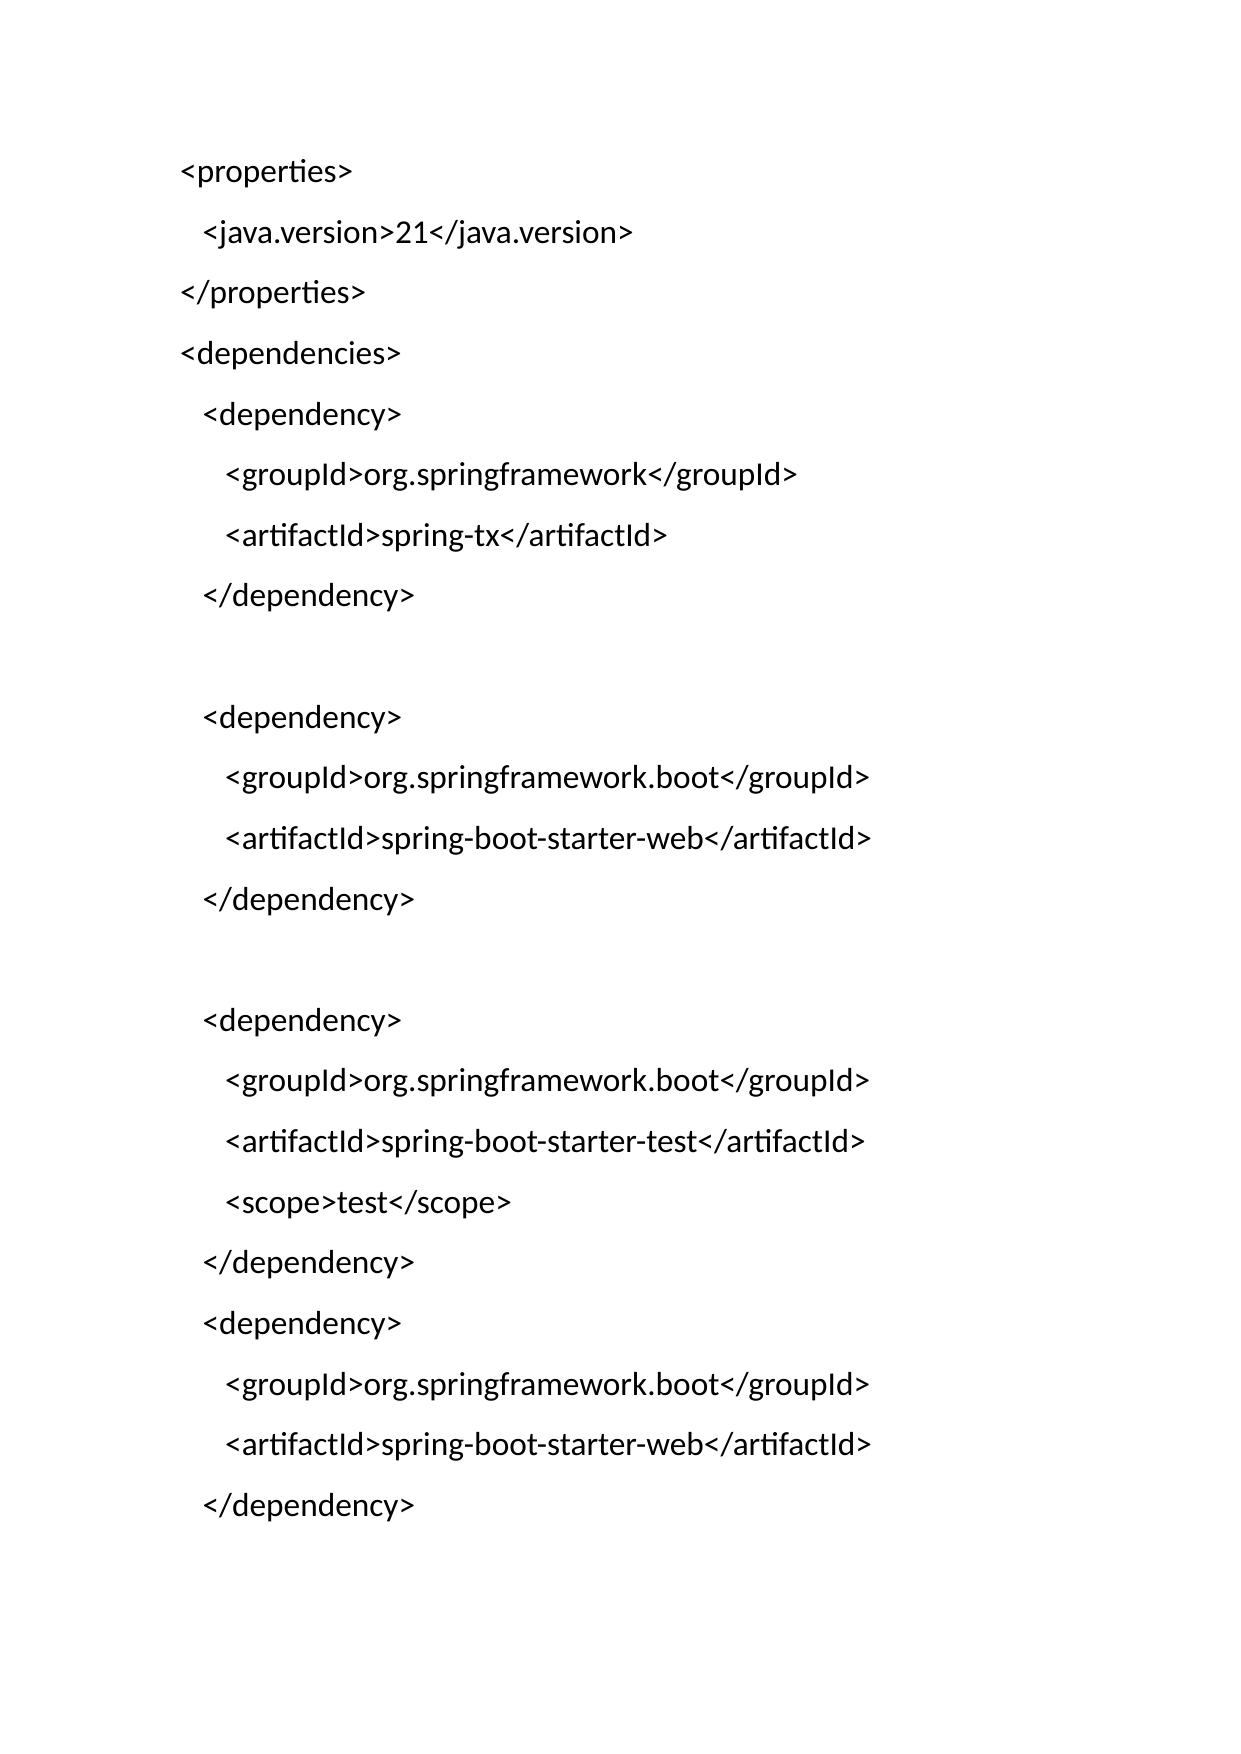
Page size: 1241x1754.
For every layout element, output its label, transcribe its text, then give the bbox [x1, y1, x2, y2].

text <groupId>org.springframework.boot</groupId> [150, 1362, 1090, 1403]
text <groupId>org.springframework.boot</groupId> [150, 756, 1090, 797]
text <artifactId>spring-boot-starter-web</artifactId> [150, 1423, 1090, 1464]
text </dependency> [150, 877, 1090, 918]
text <java.version>21</java.version> [150, 211, 1090, 251]
text </dependency> [150, 1241, 1090, 1282]
text <dependency> [150, 999, 1090, 1039]
text <dependencies> [150, 332, 1090, 373]
text <groupId>org.springframework</groupId> [150, 453, 1090, 494]
text <artifactId>spring-tx</artifactId> [150, 514, 1090, 554]
text <dependency> [150, 392, 1090, 433]
text <artifactId>spring-boot-starter-test</artifactId> [150, 1120, 1090, 1161]
text </dependency> [150, 574, 1090, 615]
text <properties> [150, 150, 1090, 191]
text <scope>test</scope> [150, 1181, 1090, 1221]
text <groupId>org.springframework.boot</groupId> [150, 1059, 1090, 1100]
text </dependency> [150, 1484, 1090, 1524]
text </properties> [150, 271, 1090, 312]
text <artifactId>spring-boot-starter-web</artifactId> [150, 817, 1090, 858]
text <dependency> [150, 1302, 1090, 1343]
text <dependency> [150, 696, 1090, 736]
